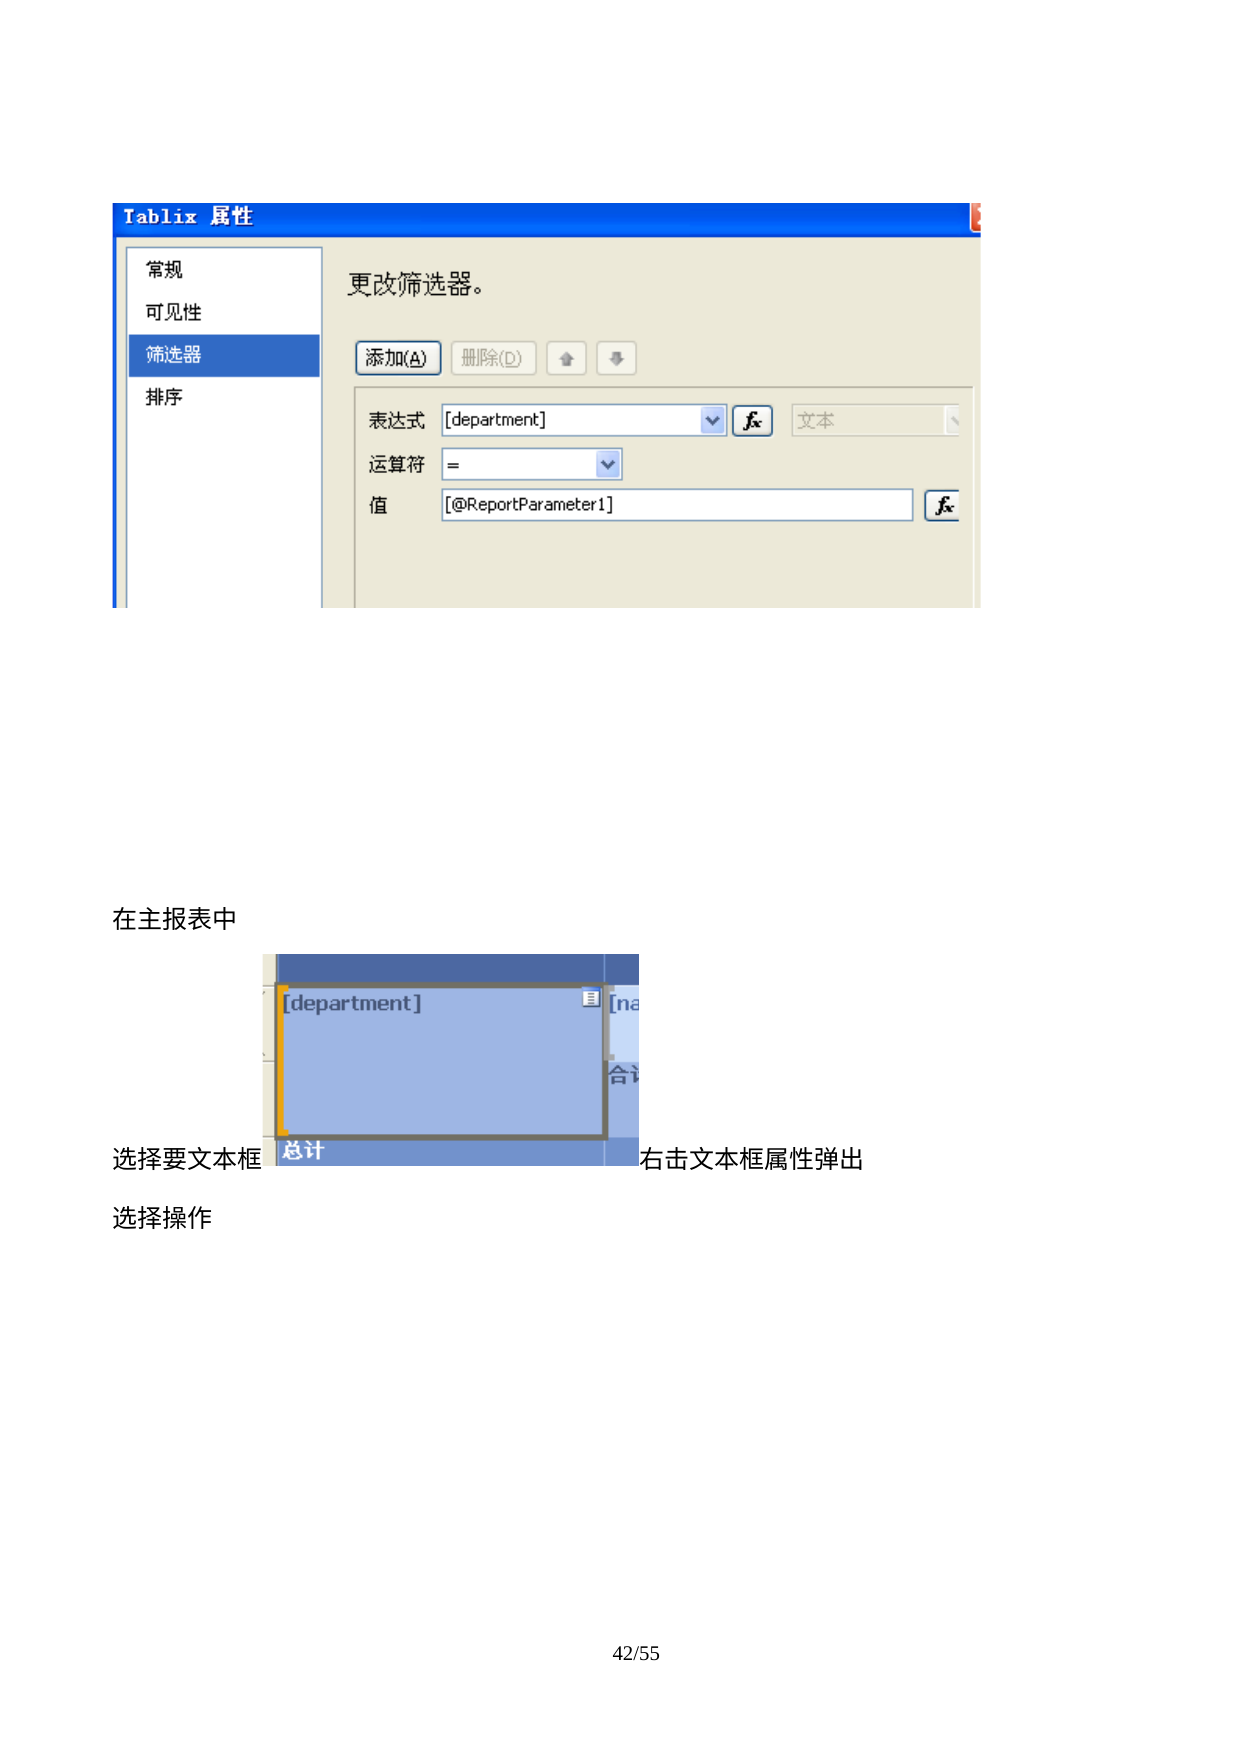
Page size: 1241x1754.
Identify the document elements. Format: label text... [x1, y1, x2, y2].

picture [262, 954, 639, 1166]
text 选择操作 [112, 1198, 1125, 1235]
picture [112, 203, 981, 608]
text 在主报表中 [112, 899, 1125, 936]
